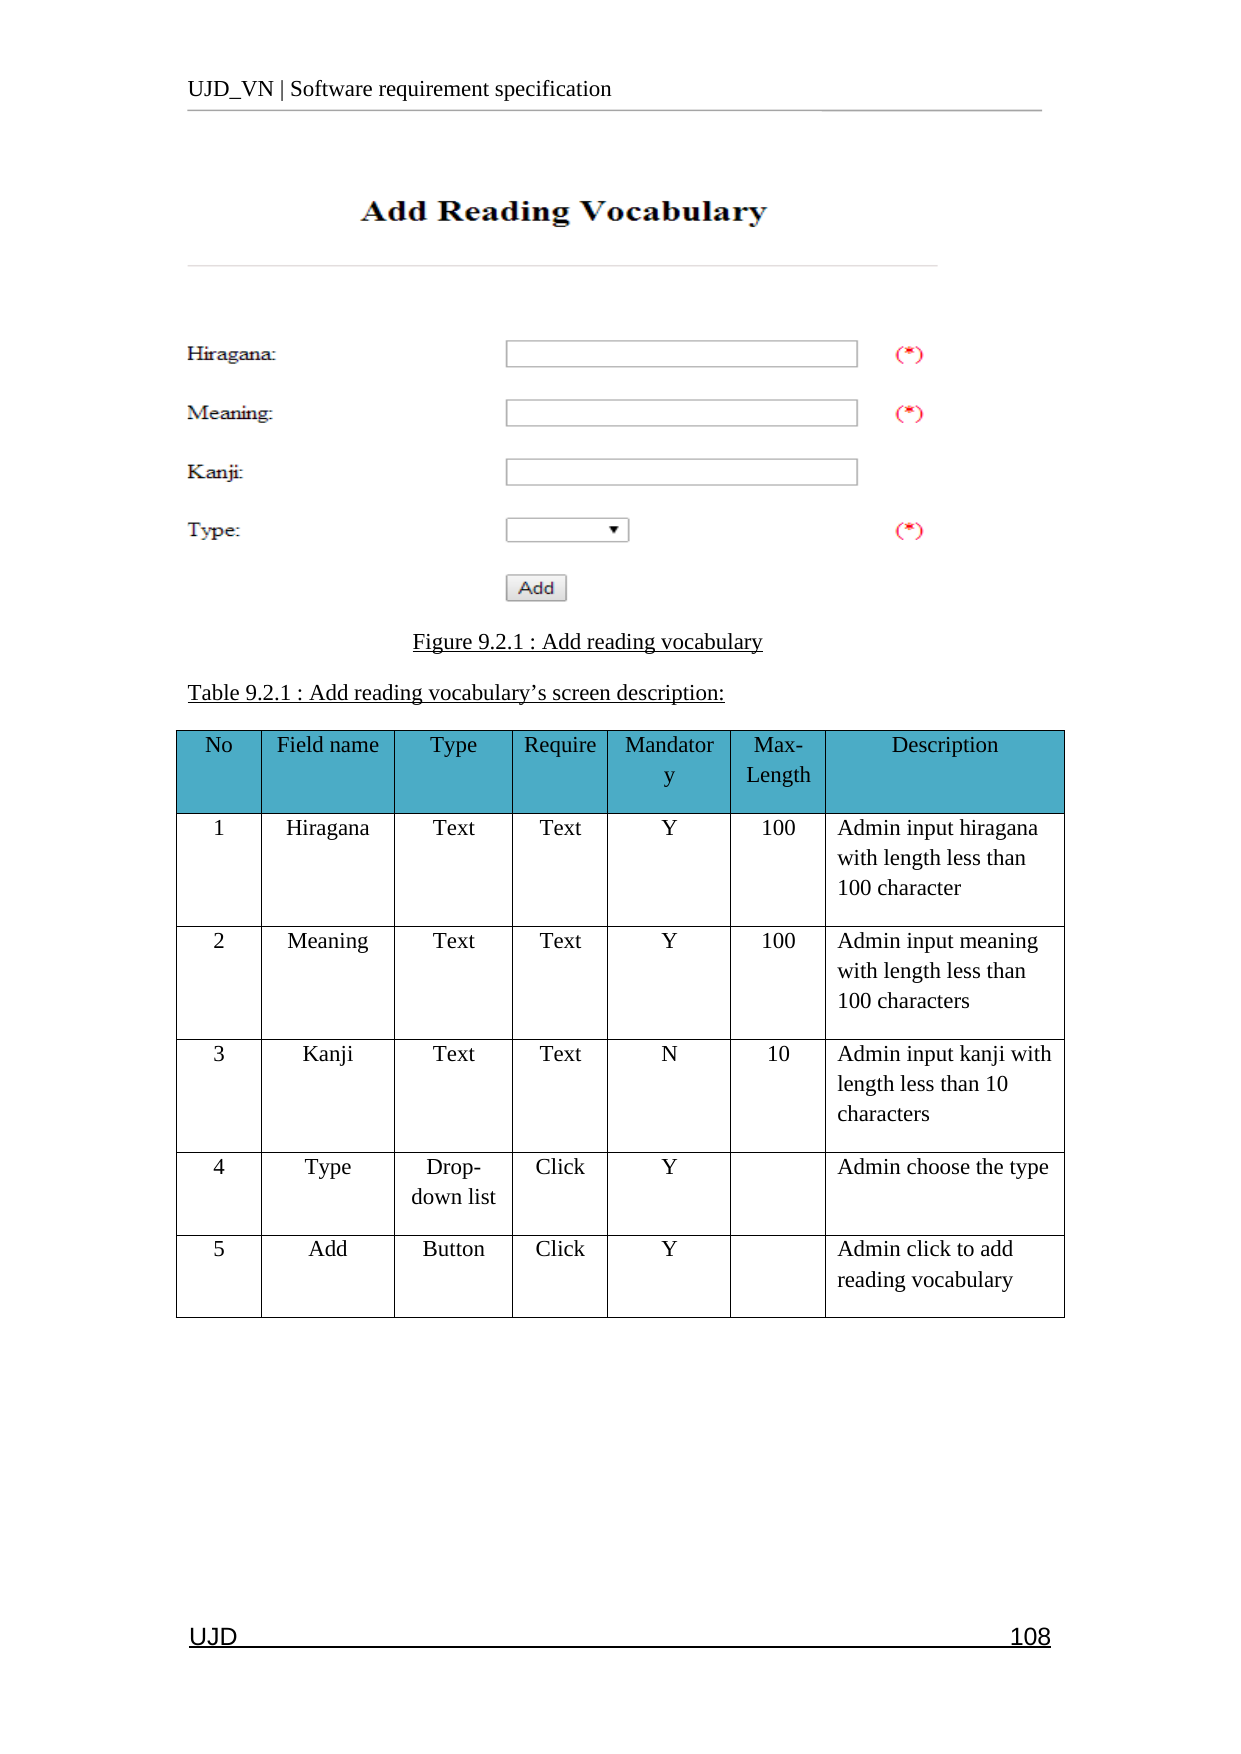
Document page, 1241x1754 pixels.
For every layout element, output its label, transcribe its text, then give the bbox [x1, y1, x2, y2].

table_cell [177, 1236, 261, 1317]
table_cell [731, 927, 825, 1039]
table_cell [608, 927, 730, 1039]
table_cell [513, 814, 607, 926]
text Figure 9.2.1 : Add reading vocabulary [187, 628, 1053, 654]
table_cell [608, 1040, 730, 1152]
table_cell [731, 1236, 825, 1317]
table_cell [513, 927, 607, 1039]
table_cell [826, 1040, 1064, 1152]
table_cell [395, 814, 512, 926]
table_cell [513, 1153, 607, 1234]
picture [187, 180, 938, 604]
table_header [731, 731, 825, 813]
text Table 9.2.1 : Add reading vocabulary’s screen description: [187, 679, 1053, 706]
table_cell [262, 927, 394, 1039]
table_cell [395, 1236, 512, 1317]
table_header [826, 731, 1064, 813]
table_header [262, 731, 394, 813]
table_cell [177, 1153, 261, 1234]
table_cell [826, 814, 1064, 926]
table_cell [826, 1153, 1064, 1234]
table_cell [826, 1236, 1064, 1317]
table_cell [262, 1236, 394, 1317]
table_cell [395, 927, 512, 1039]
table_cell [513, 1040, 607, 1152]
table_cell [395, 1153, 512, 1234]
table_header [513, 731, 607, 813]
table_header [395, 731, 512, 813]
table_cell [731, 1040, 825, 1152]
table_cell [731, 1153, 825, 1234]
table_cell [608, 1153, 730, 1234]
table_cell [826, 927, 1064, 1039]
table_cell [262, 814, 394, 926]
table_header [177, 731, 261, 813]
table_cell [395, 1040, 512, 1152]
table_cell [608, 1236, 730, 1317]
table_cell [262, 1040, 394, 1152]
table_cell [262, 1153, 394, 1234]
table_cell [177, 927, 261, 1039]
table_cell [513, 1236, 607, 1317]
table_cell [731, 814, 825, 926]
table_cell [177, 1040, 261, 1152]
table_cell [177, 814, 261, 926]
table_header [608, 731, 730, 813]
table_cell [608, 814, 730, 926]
